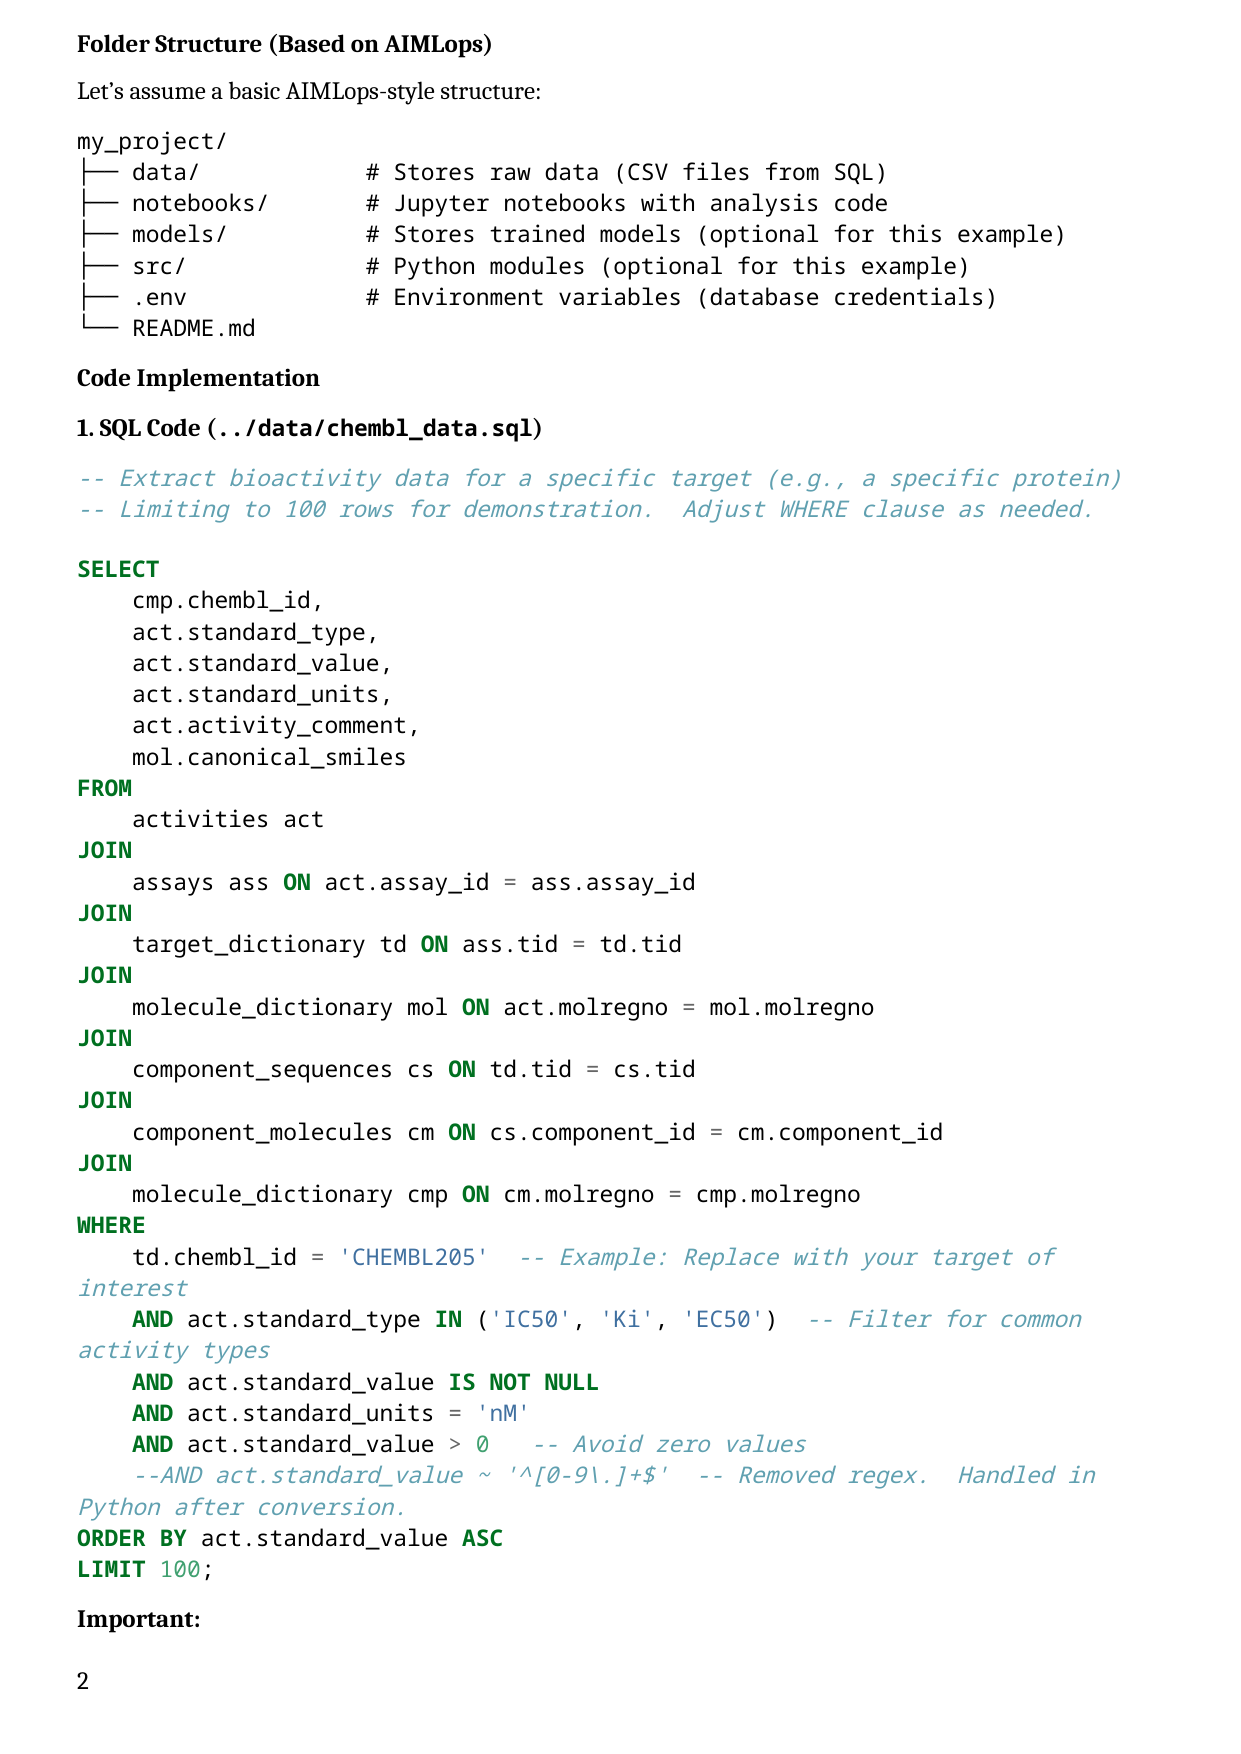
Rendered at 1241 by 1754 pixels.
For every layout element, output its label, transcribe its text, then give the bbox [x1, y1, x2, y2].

text Let’s assume a basic AIMLops-style structure: [77, 77, 1163, 106]
text -- Extract bioactivity data for a specific target (e.g., a specific protein) -- Limiting to 100 rows for demonstration. Adjust WHERE clause as needed. SELECT cmp.chembl_id, act.standard_type, act.standard_value, act.standard_units, act.activity_comment, mol.canonical_smiles FROM activities act JOIN assays ass ON act.assay_id = ass.assay_id JOIN target_dictionary td ON ass.tid = td.tid JOIN molecule_dictionary mol ON act.molregno = mol.molregno JOIN component_sequences cs ON td.tid = cs.tid JOIN component_molecules cm ON cs.component_id = cm.component_id JOIN molecule_dictionary cmp ON cm.molregno = cmp.molregno WHERE td.chembl_id = 'CHEMBL205' -- Example: Replace with your target of interest AND act.standard_type IN ('IC50', 'Ki', 'EC50') -- Filter for common activity types AND act.standard_value IS NOT NULL AND act.standard_units = 'nM' AND act.standard_value > 0 -- Avoid zero values --AND act.standard_value ~ '^[0-9\.]+$' -- Removed regex. Handled in Python after conversion. ORDER BY act.standard_value ASC LIMIT 100; [77, 462, 1163, 1584]
text 1. SQL Code (../data/chembl_data.sql) [77, 412, 1163, 443]
text my_project/ ├── data/ # Stores raw data (CSV files from SQL) ├── notebooks/ # Jupyter notebooks with analysis code ├── models/ # Stores trained models (optional for this example) ├── src/ # Python modules (optional for this example) ├── .env # Environment variables (database credentials) └── README.md [77, 124, 1163, 343]
text Code Implementation [77, 364, 1163, 393]
text Important: [77, 1605, 1163, 1634]
text Folder Structure (Based on AIMLops) [77, 29, 1163, 58]
